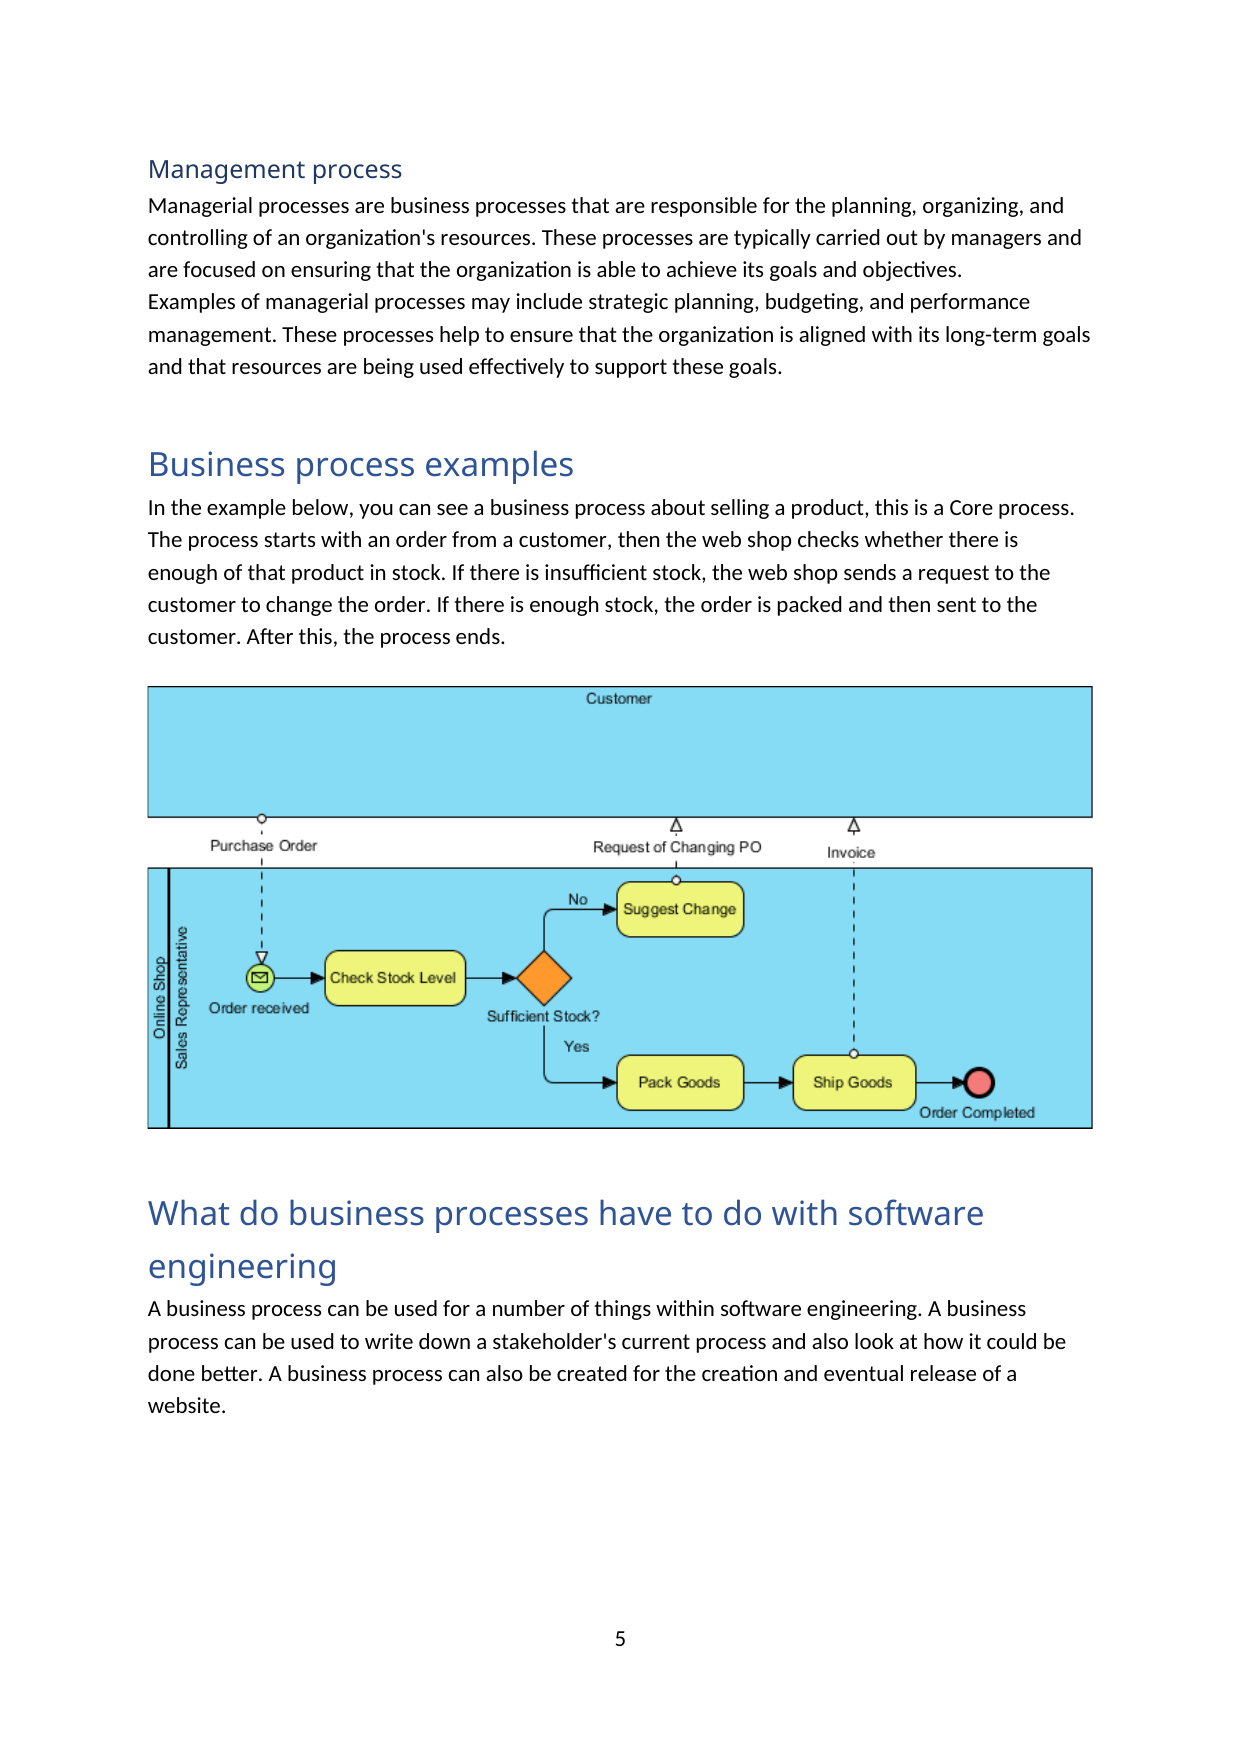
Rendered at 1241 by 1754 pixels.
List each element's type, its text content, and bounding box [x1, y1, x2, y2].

subtitle Management process [148, 152, 1093, 186]
subtitle Business process examples [148, 441, 1093, 487]
text A business process can be used for a number of things within software engineering. A business process can be used to write down a stakeholder's current process and also look at how it could be done better. A business process can also be created for the creation and eventual release of a website. [148, 1294, 1093, 1419]
text Examples of managerial processes may include strategic planning, budgeting, and performance management. These processes help to ensure that the organization is aligned with its long-term goals and that resources are being used effectively to support these goals. [148, 287, 1093, 380]
text In the example below, you can see a business process about selling a product, this is a Core process. The process starts with an order from a customer, then the web shop checks whether there is enough of that product in stock. If there is insufficient stock, the web shop sends a request to the customer to change the order. If there is enough stock, the order is packed and then sent to the customer. After this, the process ends. [148, 493, 1093, 650]
subtitle What do business processes have to do with software engineering [148, 1190, 1093, 1288]
text Managerial processes are business processes that are responsible for the planning, organizing, and controlling of an organization's resources. These processes are typically carried out by managers and are focused on ensuring that the organization is able to achieve its goals and objectives. [148, 191, 1093, 283]
picture [147, 686, 1093, 1129]
